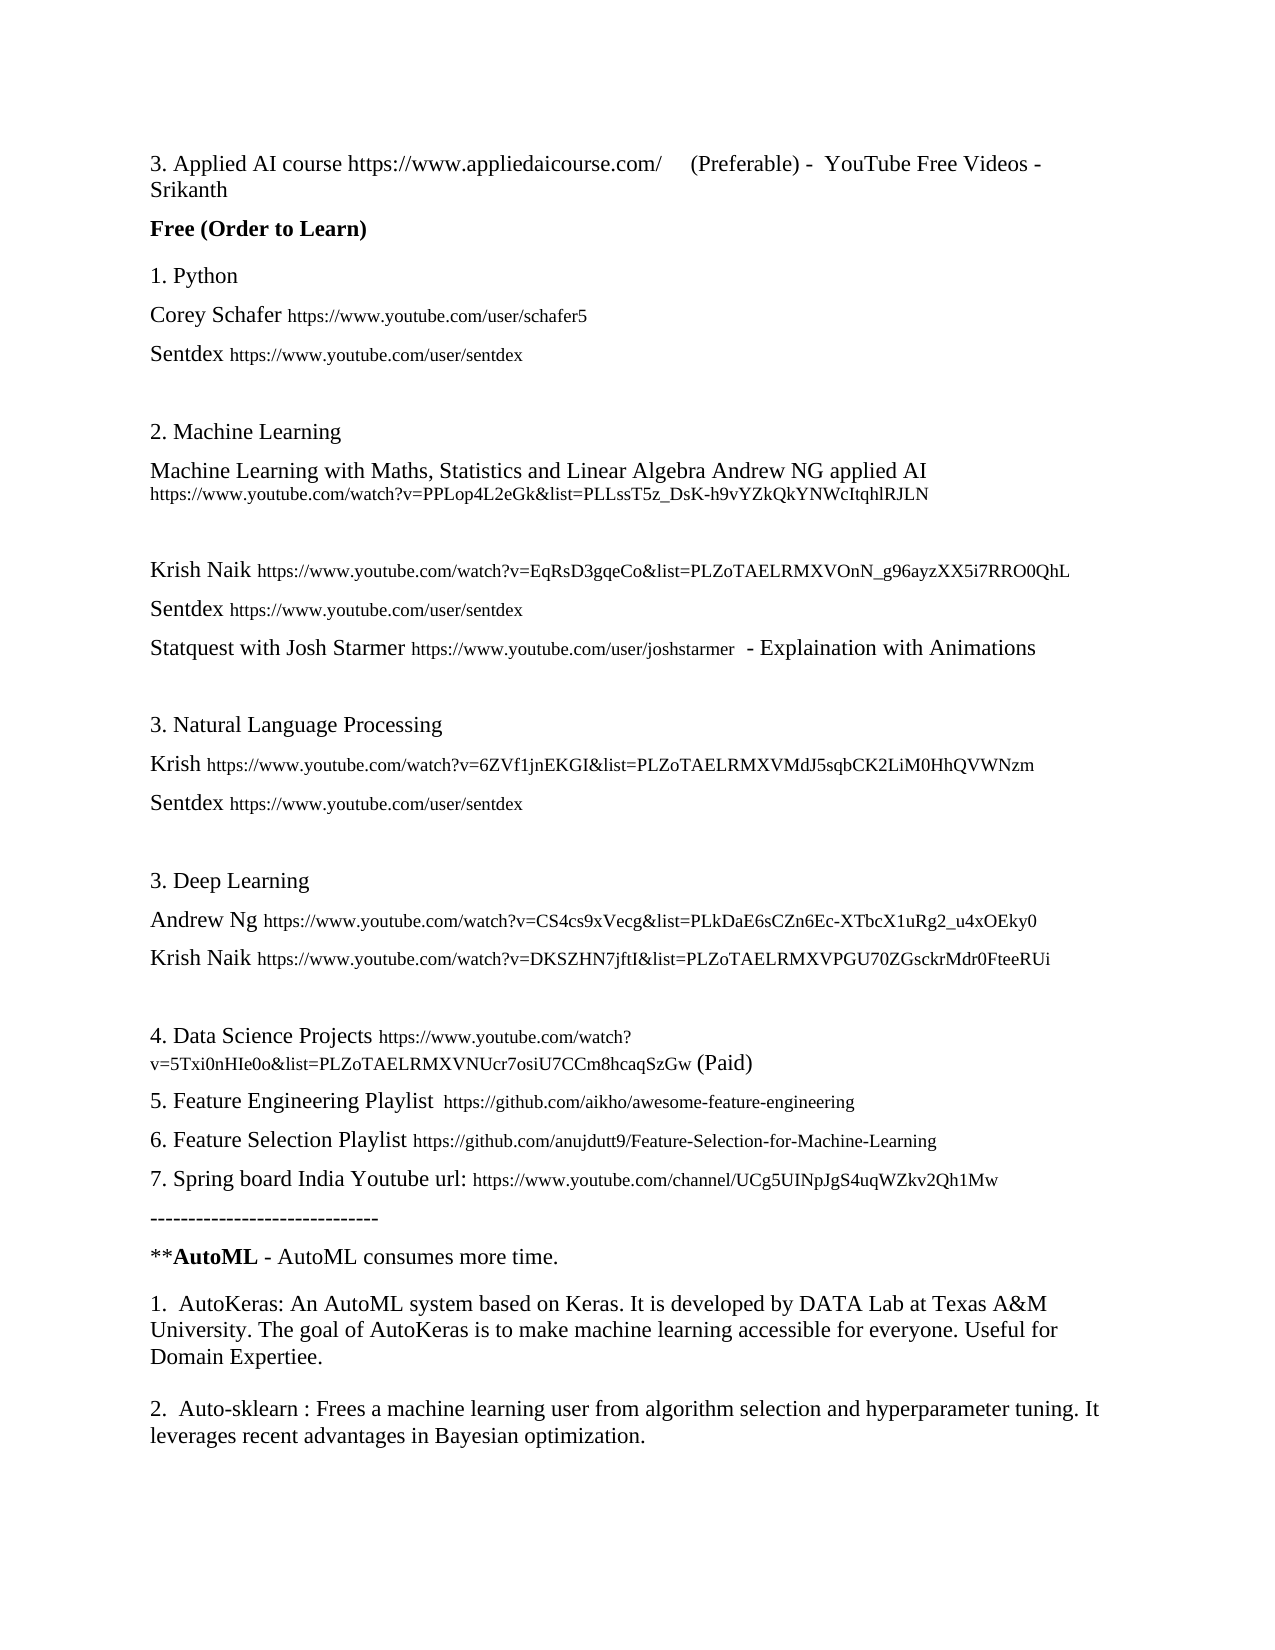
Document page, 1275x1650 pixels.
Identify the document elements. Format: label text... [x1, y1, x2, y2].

text Krish Naik https://www.youtube.com/watch?v=EqRsD3gqeCo&list=PLZoTAELRMXVOnN_g96ayzXX5i7RRO0QhL [150, 556, 1125, 582]
text ------------------------------ [150, 1204, 1125, 1230]
text 3. Deep Learning [150, 867, 1125, 893]
text Sentdex https://www.youtube.com/user/sentdex [150, 789, 1125, 815]
text Statquest with Josh Starmer https://www.youtube.com/user/joshstarmer - Explaination with Animations [150, 634, 1125, 660]
text Machine Learning with Maths, Statistics and Linear Algebra Andrew NG applied AI https://www.youtube.com/watch?v=PPLop4L2eGk&list=PLLssT5z_DsK-h9vYZkQkYNWcItqhlRJLN [150, 457, 1125, 504]
text 1. AutoKeras: An AutoML system based on Keras. It is developed by DATA Lab at Texas A&M University. The goal of AutoKeras is to make machine learning accessible for everyone. Useful for Domain Expertiee. [150, 1290, 1125, 1369]
text Krish Naik https://www.youtube.com/watch?v=DKSZHN7jftI&list=PLZoTAELRMXVPGU70ZGsckrMdr0FteeRUi [150, 944, 1125, 971]
text Andrew Ng https://www.youtube.com/watch?v=CS4cs9xVecg&list=PLkDaE6sCZn6Ec-XTbcX1uRg2_u4xOEky0 [150, 906, 1125, 932]
text **AutoML - AutoML consumes more time. [150, 1243, 1125, 1269]
text 1. Python [150, 262, 1125, 289]
text 2. Machine Learning [150, 418, 1125, 444]
text Corey Schafer https://www.youtube.com/user/schafer5 [150, 301, 1125, 328]
text 4. Data Science Projects https://www.youtube.com/watch?v=5Txi0nHIe0o&list=PLZoTAELRMXVNUcr7osiU7CCm8hcaqSzGw (Paid) [150, 1022, 1125, 1075]
text Krish https://www.youtube.com/watch?v=6ZVf1jnEKGI&list=PLZoTAELRMXVMdJ5sqbCK2LiM0HhQVWNzm [150, 750, 1125, 777]
text 2. Auto-sklearn : Frees a machine learning user from algorithm selection and hyperparameter tuning. It leverages recent advantages in Bayesian optimization. [150, 1395, 1125, 1448]
text 3. Applied AI course https://www.appliedaicourse.com/ (Preferable) - YouTube Free Videos - Srikanth [150, 150, 1125, 203]
text 7. Spring board India Youtube url: https://www.youtube.com/channel/UCg5UINpJgS4uqWZkv2Qh1Mw [150, 1165, 1125, 1191]
text 3. Natural Language Processing [150, 711, 1125, 738]
text Sentdex https://www.youtube.com/user/sentdex [150, 340, 1125, 366]
text Sentdex https://www.youtube.com/user/sentdex [150, 595, 1125, 621]
text 6. Feature Selection Playlist https://github.com/anujdutt9/Feature-Selection-for-Machine-Learning [150, 1126, 1125, 1153]
text 5. Feature Engineering Playlist https://github.com/aikho/awesome-feature-engineering [150, 1087, 1125, 1114]
text Free (Order to Learn) [150, 215, 1125, 242]
